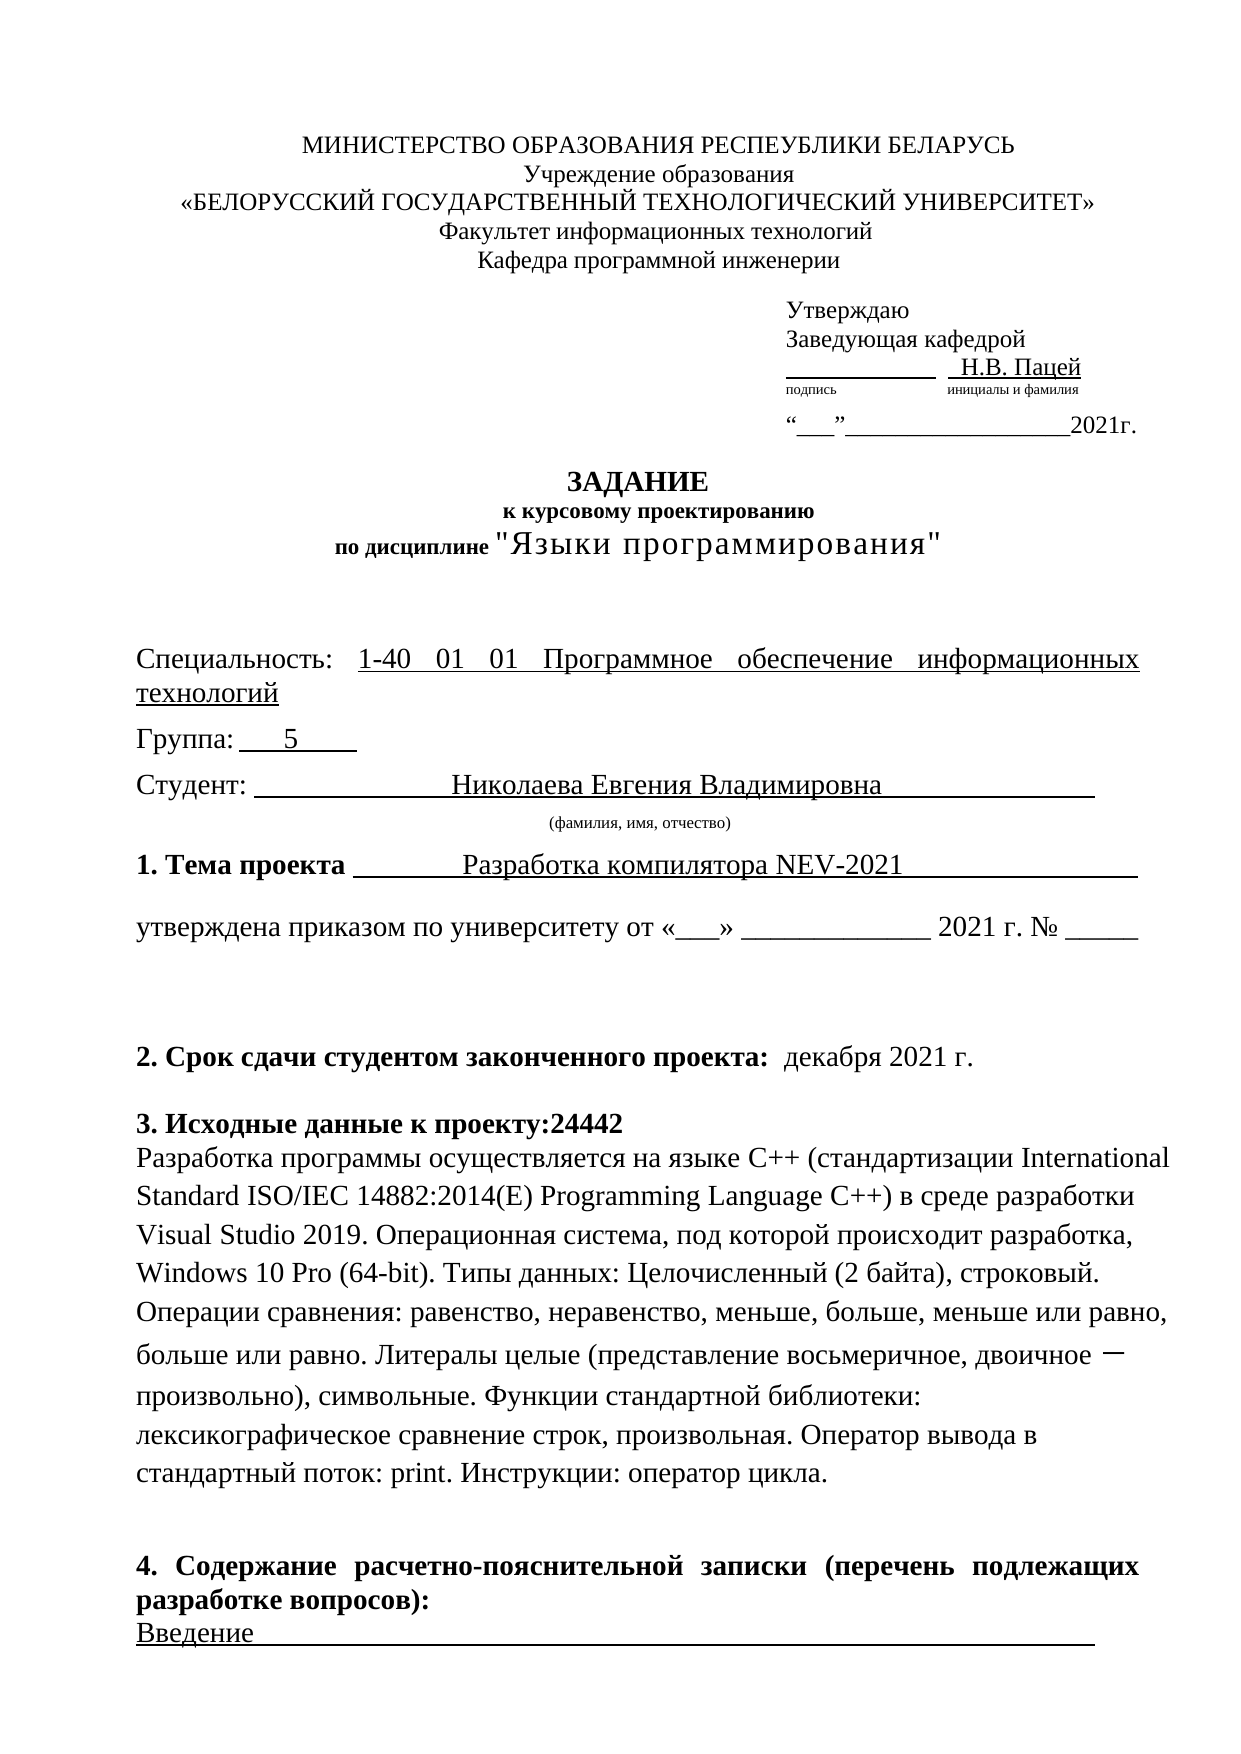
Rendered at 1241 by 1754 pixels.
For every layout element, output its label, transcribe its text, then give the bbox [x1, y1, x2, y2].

text ЗАДАНИЕ [136, 464, 1140, 497]
text Специальность: 1-40 01 01 Программное обеспечение информационных технологий [136, 642, 1140, 709]
text «БЕЛОРУССКИЙ ГОСУДАРСТВЕННЫЙ ТЕХНОЛОГИЧЕСКИЙ УНИВЕРСИТЕТ» [136, 187, 1140, 216]
text МИНИСТЕРСТВО ОБРАЗОВАНИЯ РЕСПЕУБЛИКИ БЕЛАРУСЬ [136, 130, 1181, 159]
text (фамилия, имя, отчество) [136, 813, 1140, 847]
text подпись инициалы и фамилия [741, 381, 1181, 410]
text к курсовому проектированию [136, 497, 1181, 524]
text 4. Содержание расчетно-пояснительной записки (перечень подлежащих разработке вопросов): [136, 1548, 1140, 1615]
text 2. Срок сдачи студентом законченного проекта: декабря 2021 г. [136, 1039, 1140, 1073]
text 1. Тема проекта Разработка компилятора NEV-2021 [136, 847, 1140, 880]
text Н.В. Пацей [741, 352, 1181, 381]
text по дисциплине "Языки программирования" [136, 524, 1140, 562]
text Учреждение образования [136, 159, 1181, 187]
text Студент: Николаева Евгения Владимировна [136, 767, 1140, 801]
text Заведующая кафедрой [741, 324, 1181, 352]
text 3. Исходные данные к проекту:24442 [136, 1106, 1140, 1140]
text Группа: 5 [136, 721, 1140, 755]
text Введение [136, 1615, 1140, 1649]
text Разработка программы осуществляется на языке C++ (стандартизации International Standard ISO/IEC 14882:2014(E) Programming Language C++) в среде разработки Visual Studio 2019. Операционная система, под которой происходит разработка, Windows 10 Pro (64-bit). Типы данных: Целочисленный (2 байта), строковый. Операции сравнения: равенство, неравенство, меньше, больше, меньше или равно, больше или равно. Литералы целые (представление восьмеричное, двоичное － произвольно), символьные. Функции стандартной библиотеки: лексикографическое сравнение строк, произвольная. Оператор вывода в стандартный поток: print. Инструкции: оператор цикла. [136, 1140, 1181, 1489]
text утверждена приказом по университету от «___» _____________ 2021 г. № _____ [136, 909, 1181, 943]
text Факультет информационных технологий Кафедра программной инженерии [136, 216, 1181, 274]
text Утверждаю [741, 295, 1181, 324]
text “___”__________________2021г. [741, 410, 1181, 439]
